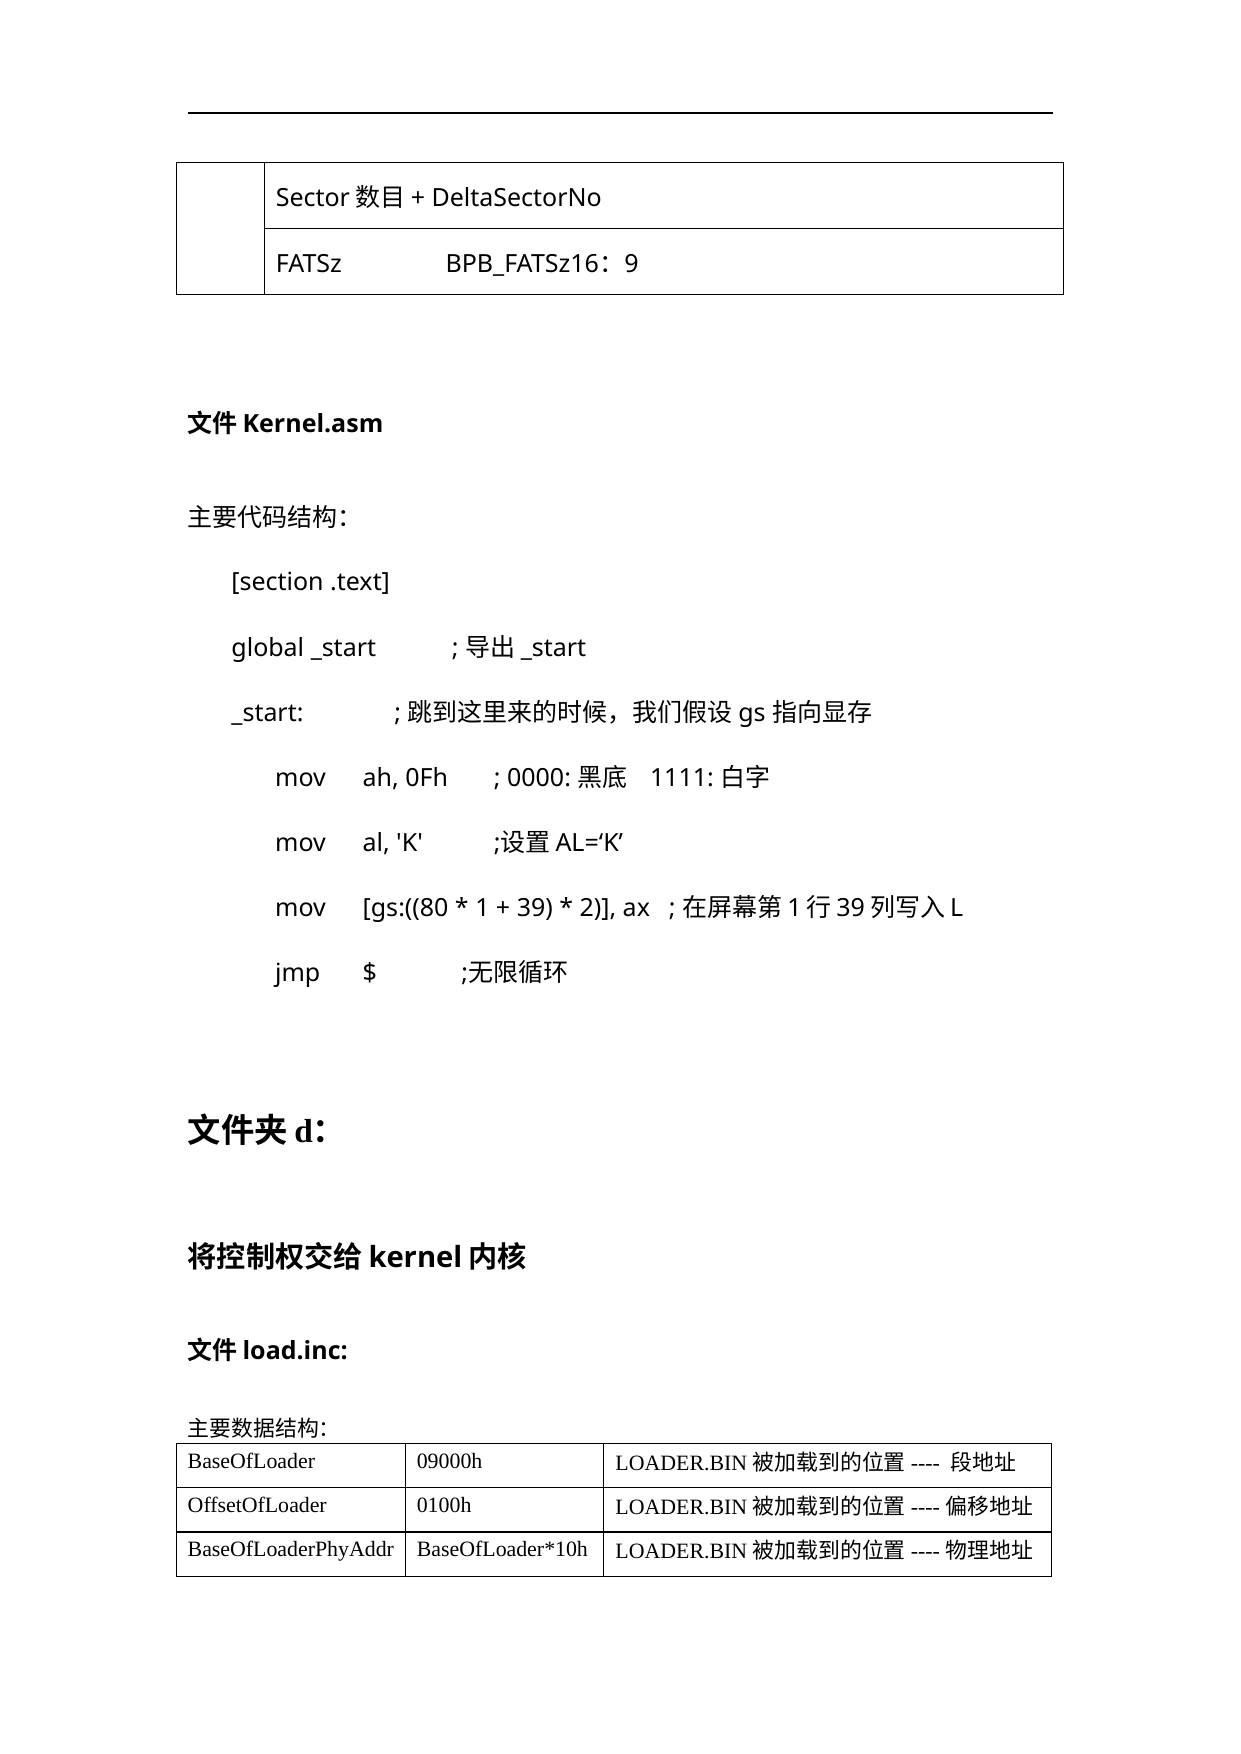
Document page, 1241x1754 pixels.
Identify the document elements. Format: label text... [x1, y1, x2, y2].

text mov [gs:((80 * 1 + 39) * 2)], ax ; 在屏幕第1行39列写入L [187, 873, 1053, 938]
subtitle 文件夹d： [187, 1096, 1053, 1161]
subtitle 文件load.inc: [187, 1316, 1053, 1381]
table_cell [265, 163, 1063, 228]
text global _start ; 导出 _start [187, 613, 1053, 678]
text _start: ; 跳到这里来的时候，我们假设 gs 指向显存 [187, 678, 1053, 743]
text 将控制权交给kernel内核 [187, 1222, 1053, 1287]
table_cell OffsetOfLoader [177, 1488, 405, 1531]
text mov al, 'K' ;设置AL=‘K’ [187, 808, 1053, 873]
table_cell BaseOfLoader*10h [406, 1533, 603, 1576]
text mov ah, 0Fh ; 0000: 黑底 1111: 白字 [187, 743, 1053, 808]
table_cell LOADER.BIN 被加载到的位置 ---- 偏移地址 [604, 1488, 1051, 1531]
table_header BaseOfLoader [177, 1444, 405, 1487]
table_cell BaseOfLoaderPhyAddr [177, 1533, 405, 1576]
table_header LOADER.BIN 被加载到的位置 ---- 段地址 [604, 1444, 1051, 1487]
table_cell 0100h [406, 1488, 603, 1531]
table_header 09000h [406, 1444, 603, 1487]
text 主要数据结构： [187, 1411, 1053, 1443]
text jmp $ ;无限循环 [187, 938, 1053, 1003]
text 主要代码结构： [187, 483, 1053, 548]
subtitle 文件Kernel.asm [187, 389, 1053, 454]
table_cell LOADER.BIN 被加载到的位置 ---- 物理地址 [604, 1533, 1051, 1576]
table_cell FATSz BPB_FATSz16：9 [265, 229, 1063, 294]
text [section .text] [187, 548, 1053, 613]
